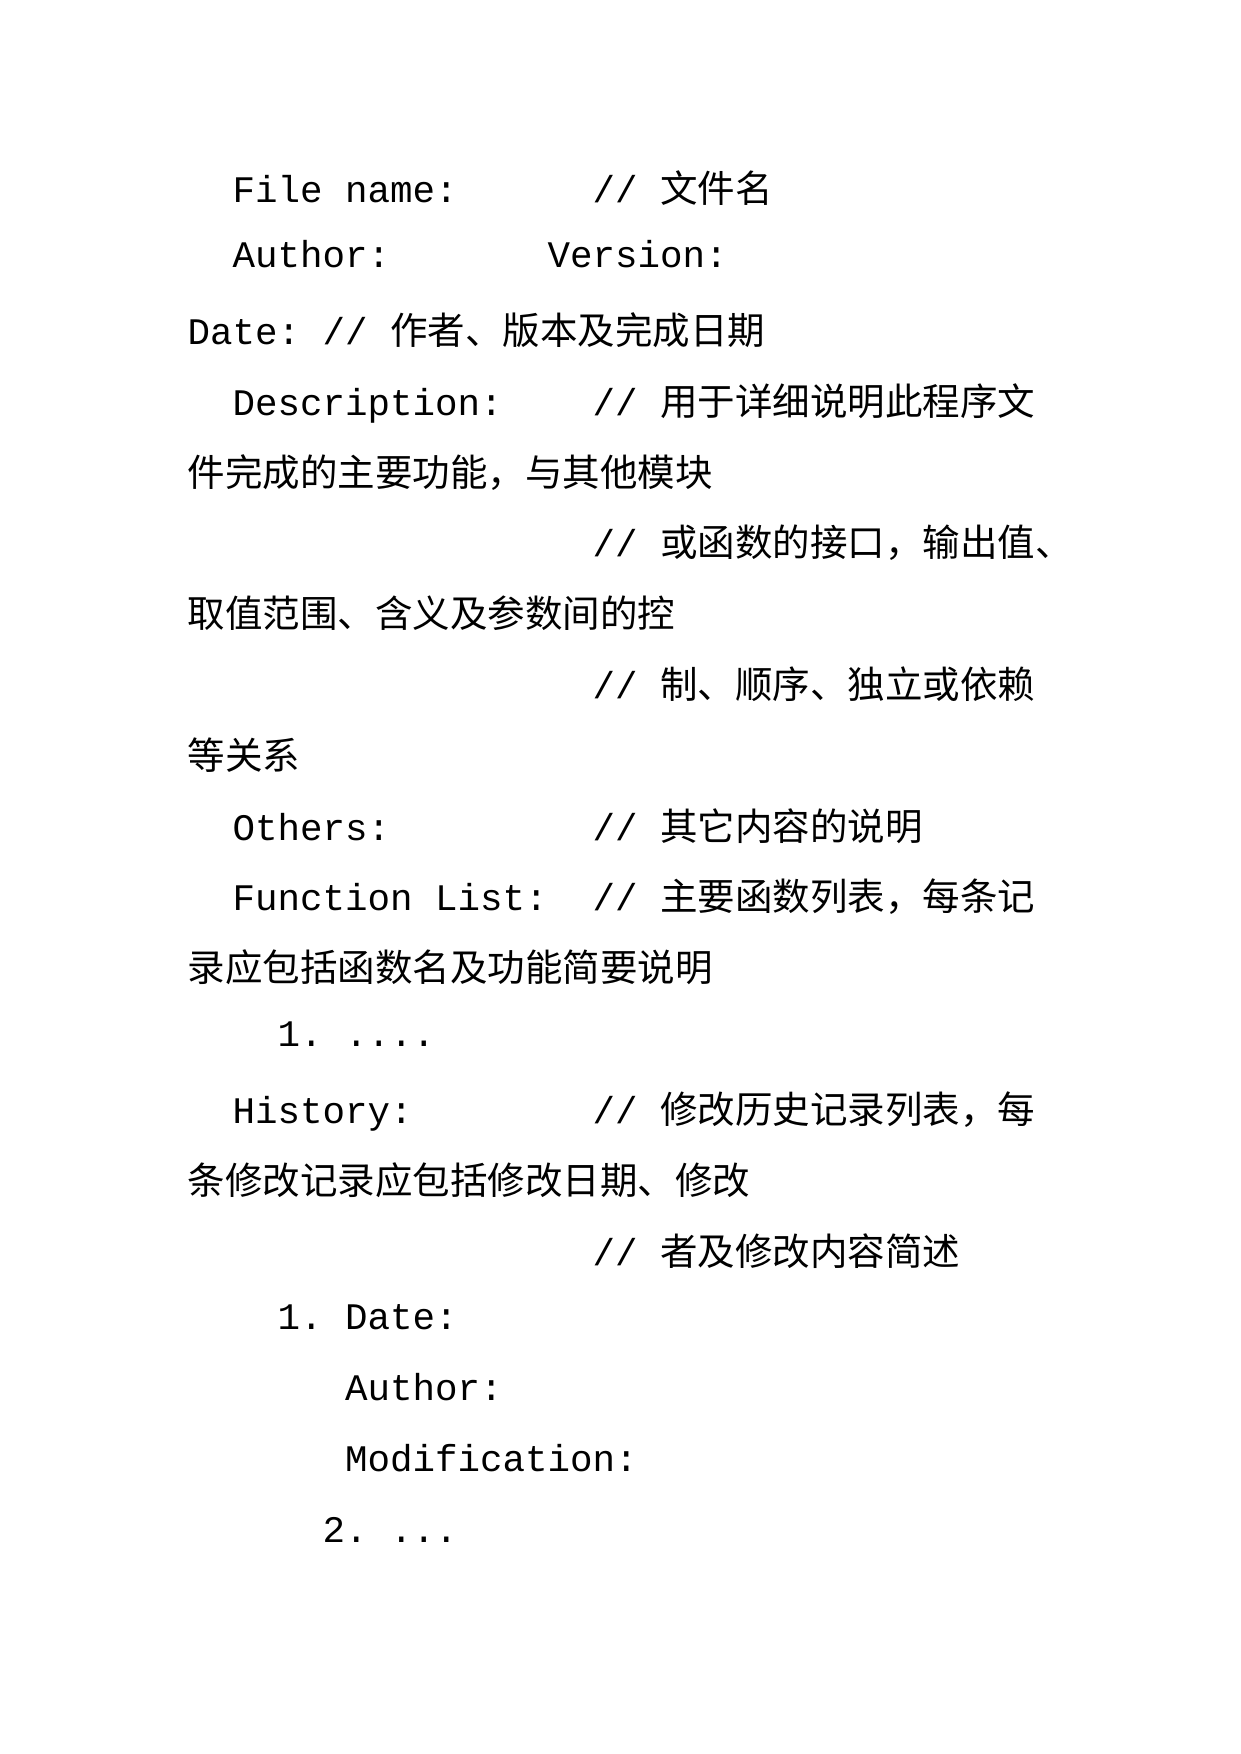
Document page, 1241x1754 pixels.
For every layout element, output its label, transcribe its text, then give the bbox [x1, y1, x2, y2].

text 1. Date: [187, 1284, 1053, 1355]
text Others: // 其它内容的说明 [187, 788, 1053, 859]
text Author: Version: Date: // 作者、版本及完成日期 [187, 222, 1053, 363]
text 1. .... [187, 1001, 1053, 1072]
text 2. ... [187, 1497, 1053, 1568]
text Author: [187, 1355, 1053, 1426]
text Function List: // 主要函数列表，每条记录应包括函数名及功能简要说明 [187, 859, 1053, 1001]
text File name: // 文件名 [187, 151, 1053, 222]
text // 制、顺序、独立或依赖等关系 [187, 647, 1053, 788]
text Modification: [187, 1426, 1053, 1497]
text Description: // 用于详细说明此程序文件完成的主要功能，与其他模块 [187, 363, 1053, 505]
text // 者及修改内容简述 [187, 1213, 1053, 1284]
text // 或函数的接口，输出值、取值范围、含义及参数间的控 [187, 505, 1053, 647]
text History: // 修改历史记录列表，每条修改记录应包括修改日期、修改 [187, 1072, 1053, 1213]
